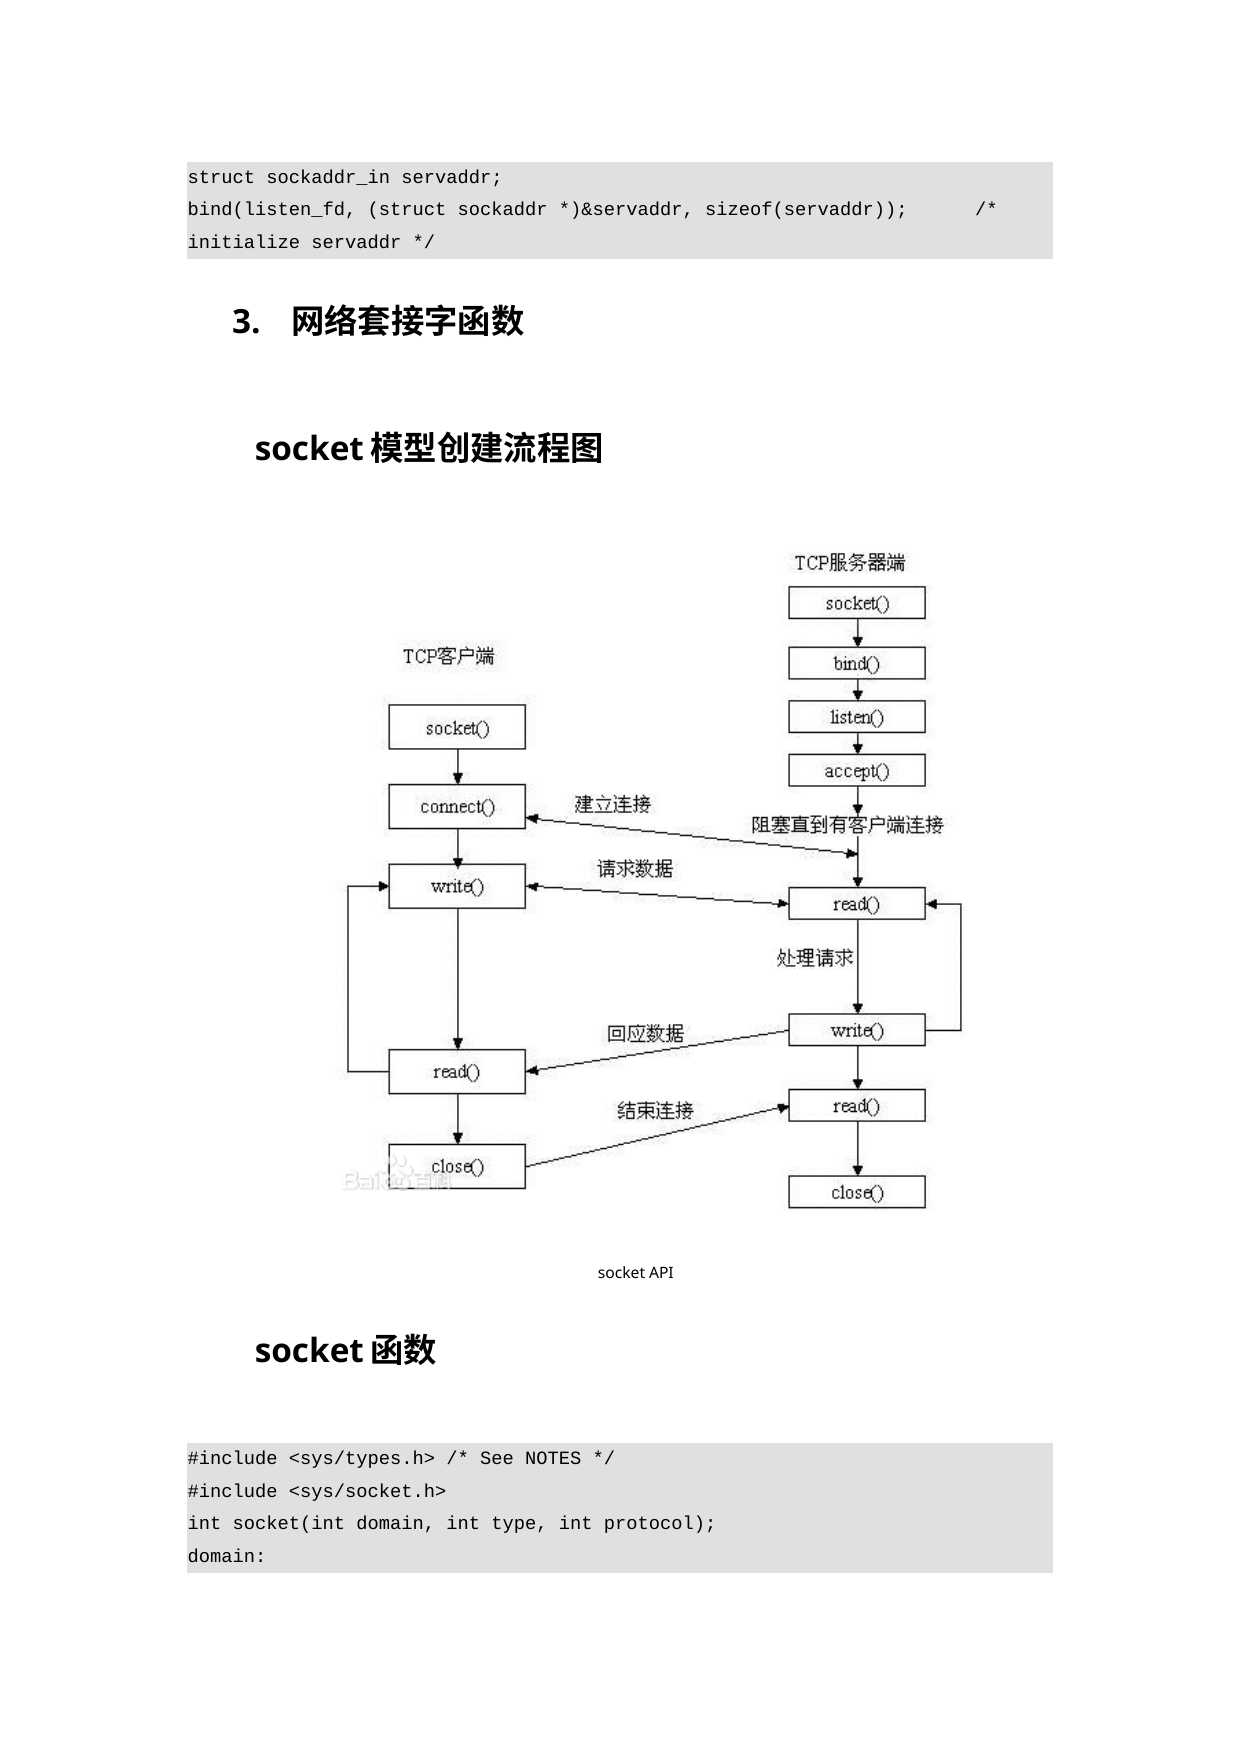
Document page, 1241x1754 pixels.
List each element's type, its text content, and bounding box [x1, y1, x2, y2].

text #include <sys/types.h> /* See NOTES */ [187, 1443, 1053, 1476]
subtitle socket函数 [187, 1316, 1053, 1381]
subtitle socket模型创建流程图 [187, 414, 1053, 479]
text struct sockaddr_in servaddr; [187, 162, 1053, 194]
text int socket(int domain, int type, int protocol); [187, 1508, 1053, 1541]
text bind(listen_fd, (struct sockaddr *)&servaddr, sizeof(servaddr)); /* initialize servaddr */ [187, 194, 1053, 259]
picture [309, 541, 981, 1225]
subtitle 网络套接字函数 [232, 287, 1053, 352]
text domain: [187, 1541, 1053, 1573]
text socket API [187, 1256, 1053, 1289]
text #include <sys/socket.h> [187, 1476, 1053, 1508]
